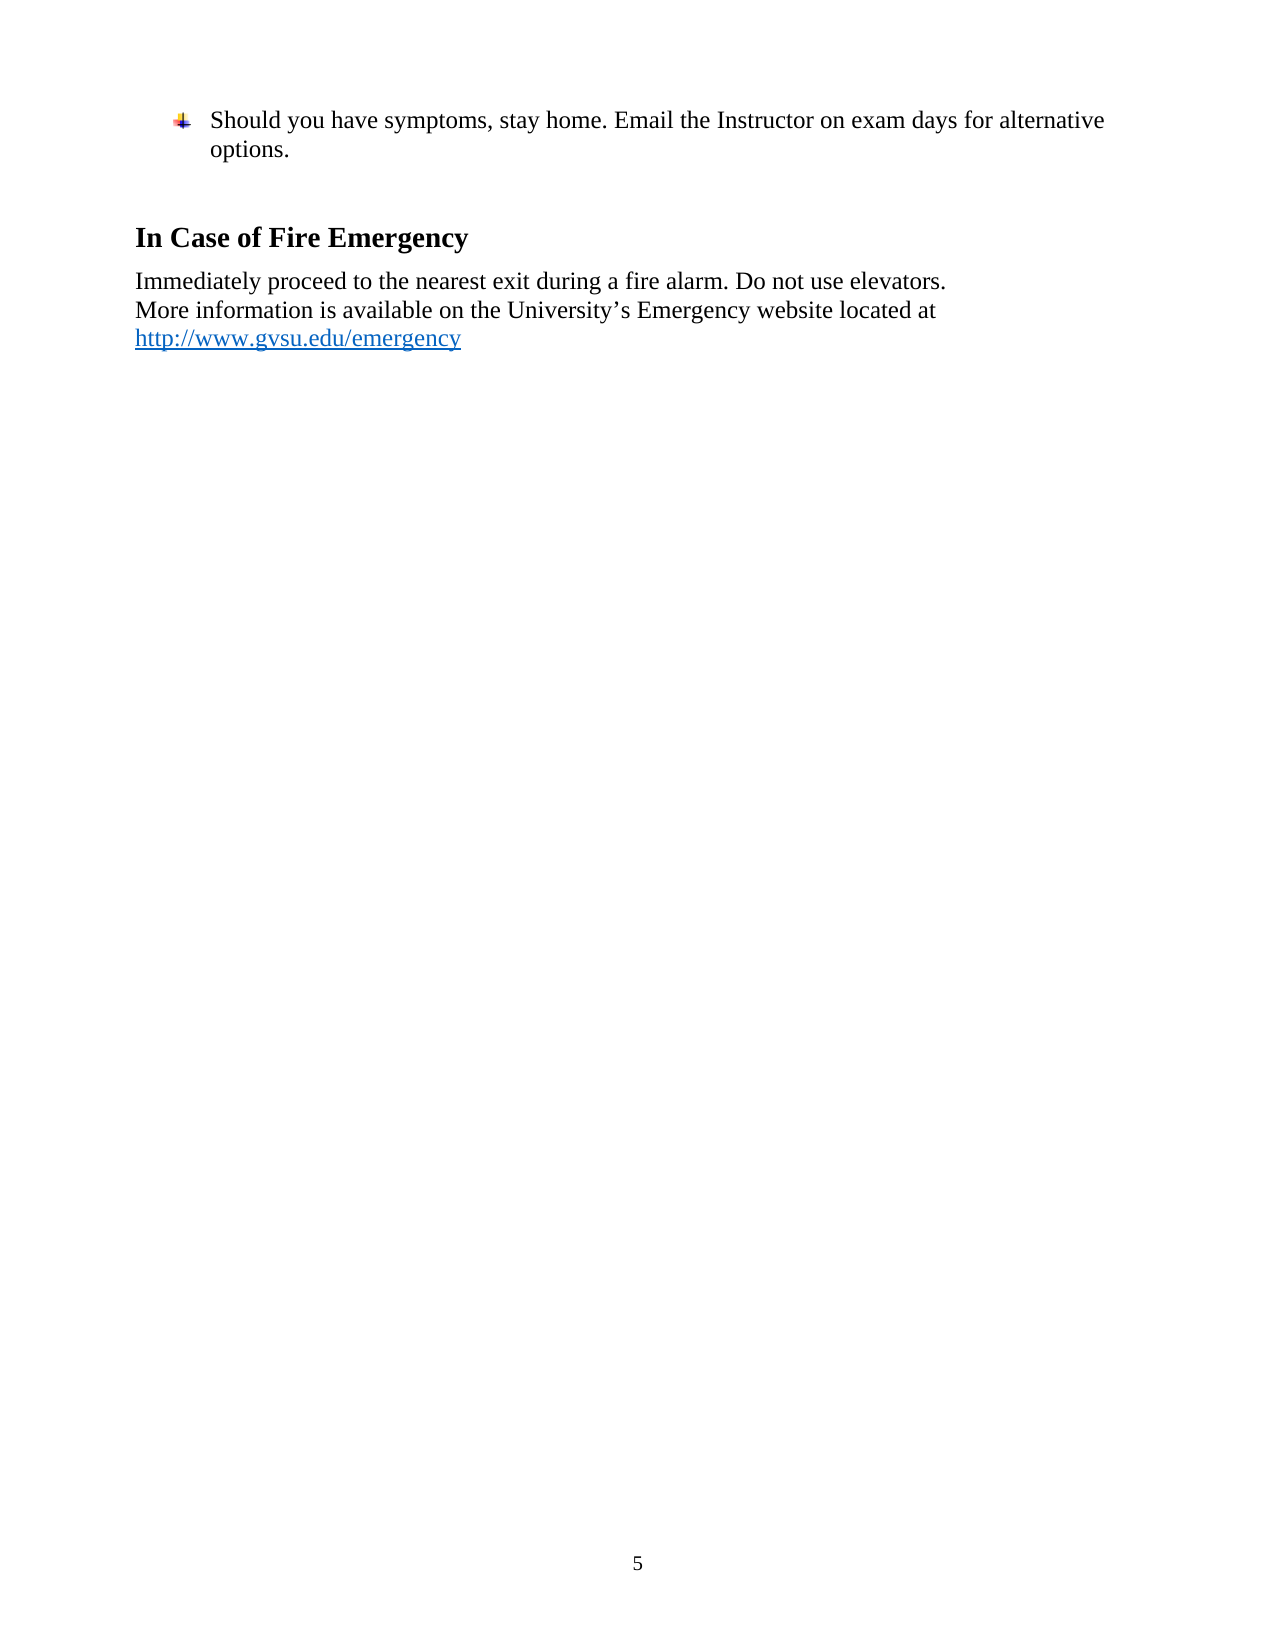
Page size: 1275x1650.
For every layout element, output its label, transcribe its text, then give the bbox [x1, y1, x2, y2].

text Immediately proceed to the nearest exit during a fire alarm. Do not use elevators. [135, 266, 1140, 295]
picture [173, 111, 191, 129]
list Should you have symptoms, stay home. Email the Instructor on exam days for alternative options. [172, 105, 1140, 162]
text More information is available on the University’s Emergency website located at http://www.gvsu.edu/emergency [135, 295, 1140, 352]
text In Case of Fire Emergency [135, 220, 1140, 253]
